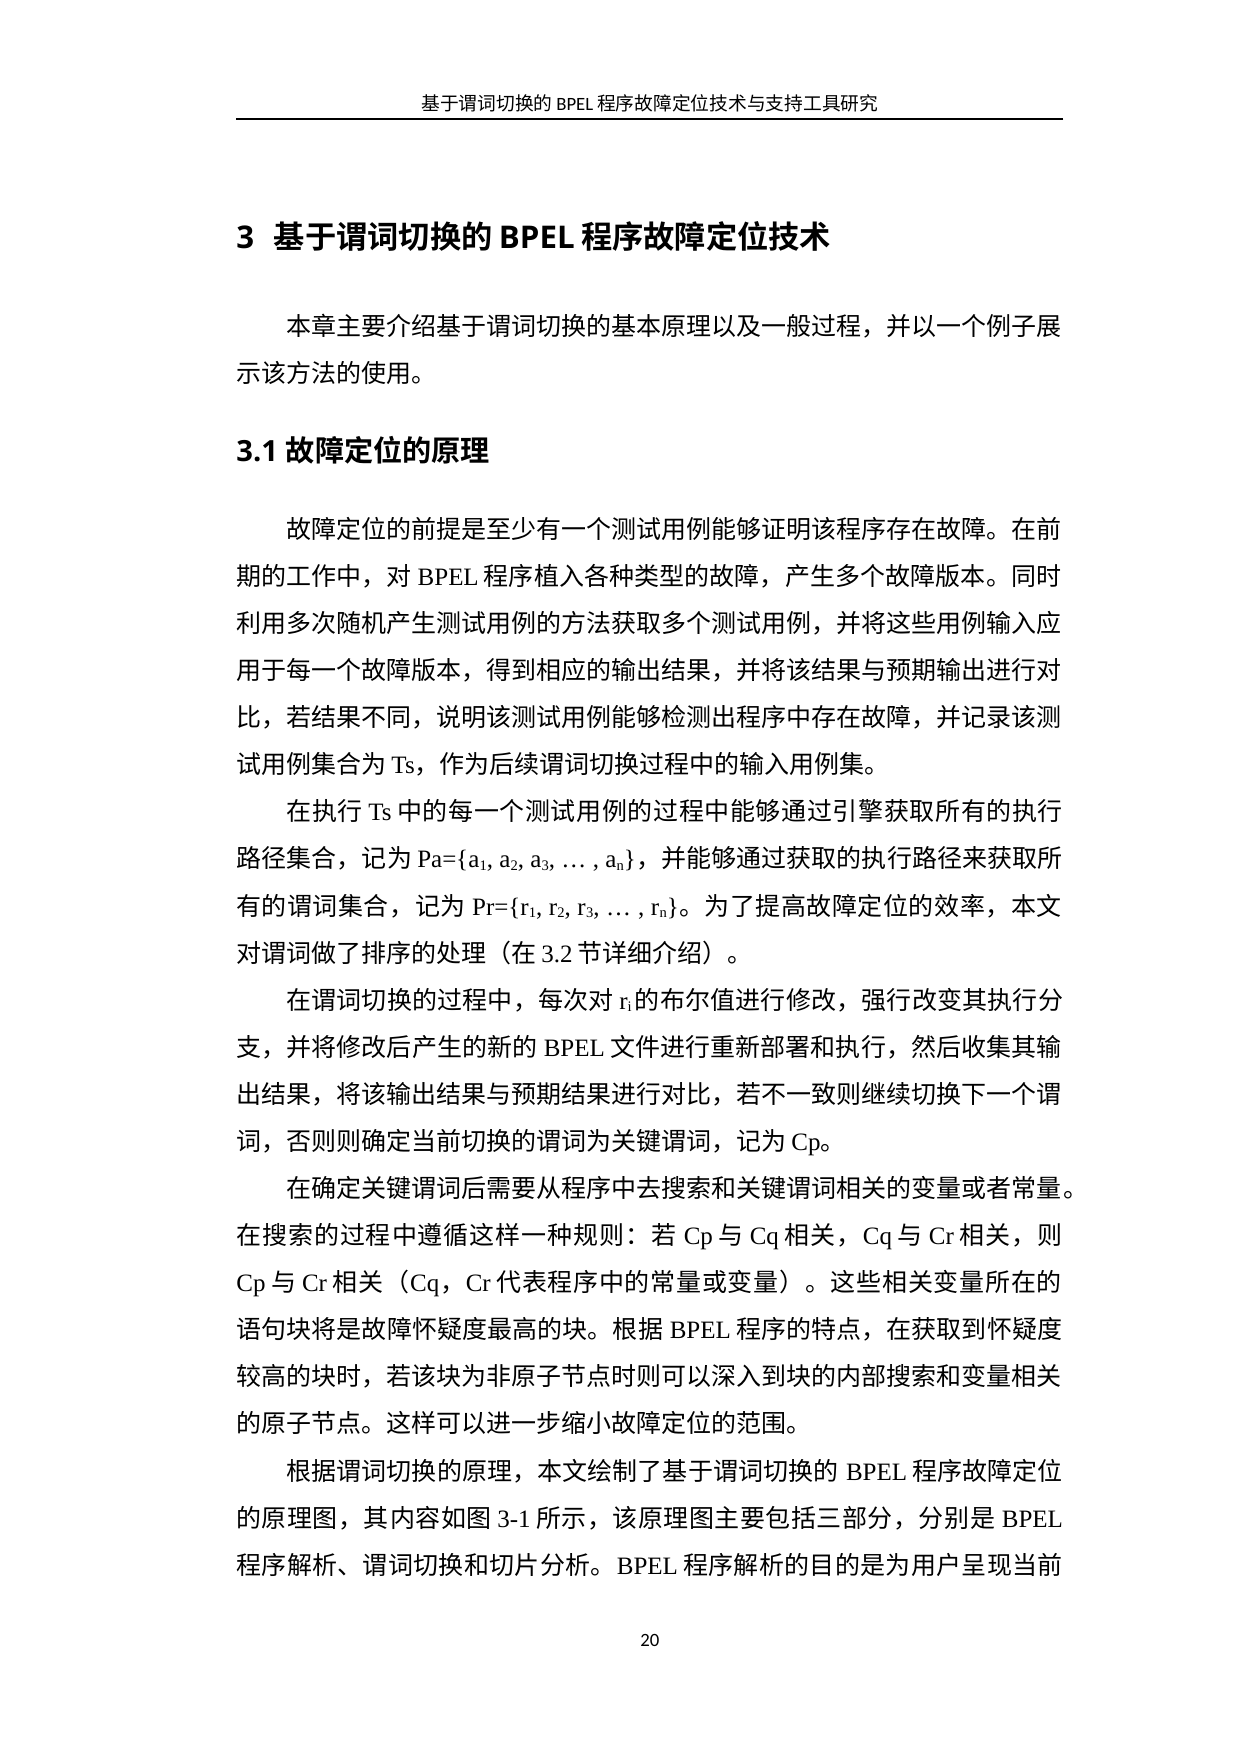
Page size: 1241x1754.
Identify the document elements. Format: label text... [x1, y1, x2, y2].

text 在执行Ts中的每一个测试用例的过程中能够通过引擎获取所有的执行路径集合，记为Pa={a1, a2, a3, … , an}，并能够通过获取的执行路径来获取所有的谓词集合，记为Pr={r1, r2, r3, … , rn}。为了提高故障定位的效率，本文对谓词做了排序的处理（在3.2节详细介绍）。 [236, 792, 1063, 969]
text 故障定位的前提是至少有一个测试用例能够证明该程序存在故障。在前期的工作中，对BPEL程序植入各种类型的故障，产生多个故障版本。同时利用多次随机产生测试用例的方法获取多个测试用例，并将这些用例输入应用于每一个故障版本，得到相应的输出结果，并将该结果与预期输出进行对比，若结果不同，说明该测试用例能够检测出程序中存在故障，并记录该测试用例集合为Ts，作为后续谓词切换过程中的输入用例集。 [236, 509, 1063, 781]
text 本章主要介绍基于谓词切换的基本原理以及一般过程，并以一个例子展示该方法的使用。 [236, 306, 1063, 389]
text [236, 1451, 1063, 1581]
subtitle 3.1 故障定位的原理 [236, 427, 1063, 469]
subtitle 基于谓词切换的BPEL程序故障定位技术 [236, 213, 1063, 258]
text 在谓词切换的过程中，每次对ri的布尔值进行修改，强行改变其执行分支，并将修改后产生的新的BPEL文件进行重新部署和执行，然后收集其输出结果，将该输出结果与预期结果进行对比，若不一致则继续切换下一个谓词，否则则确定当前切换的谓词为关键谓词，记为Cp。 [236, 980, 1063, 1158]
text 在确定关键谓词后需要从程序中去搜索和关键谓词相关的变量或者常量。在搜索的过程中遵循这样一种规则：若Cp与Cq相关，Cq与Cr相关，则Cp与Cr相关（Cq，Cr代表程序中的常量或变量）。这些相关变量所在的语句块将是故障怀疑度最高的块。根据BPEL程序的特点，在获取到怀疑度较高的块时，若该块为非原子节点时则可以深入到块的内部搜索和变量相关的原子节点。这样可以进一步缩小故障定位的范围。 [236, 1168, 1063, 1440]
